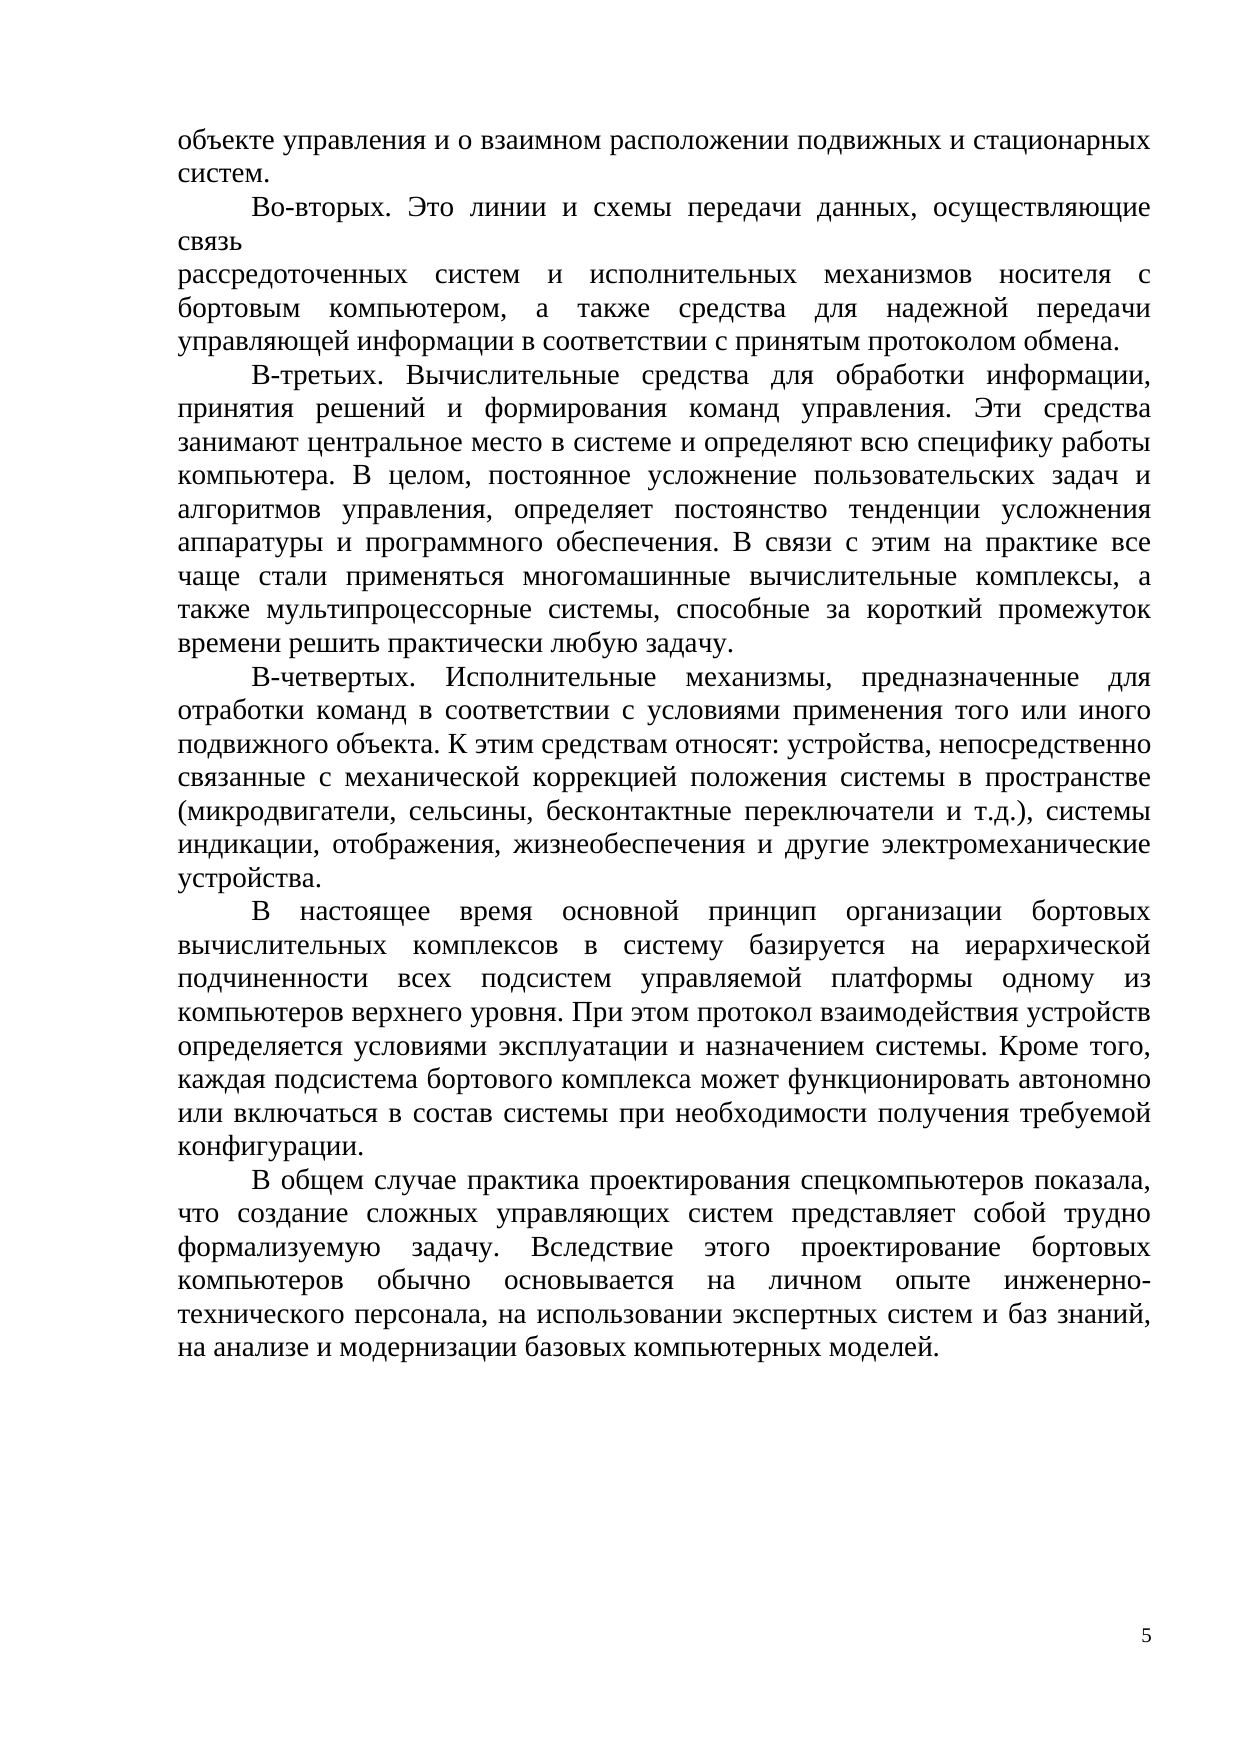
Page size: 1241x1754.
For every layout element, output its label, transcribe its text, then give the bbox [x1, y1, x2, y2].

text рассредоточенных систем и исполнительных механизмов носителя с бортовым компьютером, а также средства для надежной передачи управляющей информации в соответствии с принятым протоколом обмена. [177, 256, 1152, 357]
text В общем случае практика проектирования спецкомпьютеров показала, что создание сложных управляющих систем представляет собой трудно формализуемую задачу. Вследствие этого проектирование бортовых компьютеров обычно основывается на личном опыте инженерно-технического персонала, на использовании экспертных систем и баз знаний, на анализе и модернизации базовых компьютерных моделей. [177, 1162, 1152, 1363]
text В-третьих. Вычислительные средства для обработки информации, принятия решений и формирования команд управления. Эти средства занимают центральное место в системе и определяют всю специфику работы компьютера. В целом, постоянное усложнение пользовательских задач и алгоритмов управления, определяет постоянство тенденции усложнения аппаратуры и программного обеспечения. В связи с этим на практике все чаще стали применяться многомашинные вычислительные комплексы, а также мультипроцессорные системы, способные за короткий промежуток времени решить практически любую задачу. [177, 357, 1152, 659]
text Во-вторых. Это линии и схемы передачи данных, осуществляющие связь [177, 189, 1152, 256]
text В-четвертых. Исполнительные механизмы, предназначенные для отработки команд в соответствии с условиями применения того или иного подвижного объекта. К этим средствам относят: устройства, непосредственно связанные с механической коррекцией положения системы в пространстве (микродвигатели, сельсины, бесконтактные переключатели и т.д.), системы индикации, отображения, жизнеобеспечения и другие электромеханические устройства. [177, 659, 1152, 893]
text В настоящее время основной принцип организации бортовых вычислительных комплексов в систему базируется на иерархической подчиненности всех подсистем управляемой платформы одному из компьютеров верхнего уровня. При этом протокол взаимодействия устройств определяется условиями эксплуатации и назначением системы. Кроме того, каждая подсистема бортового комплекса может функционировать автономно или включаться в состав системы при необходимости получения требуемой конфигурации. [177, 893, 1152, 1162]
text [177, 122, 1152, 189]
